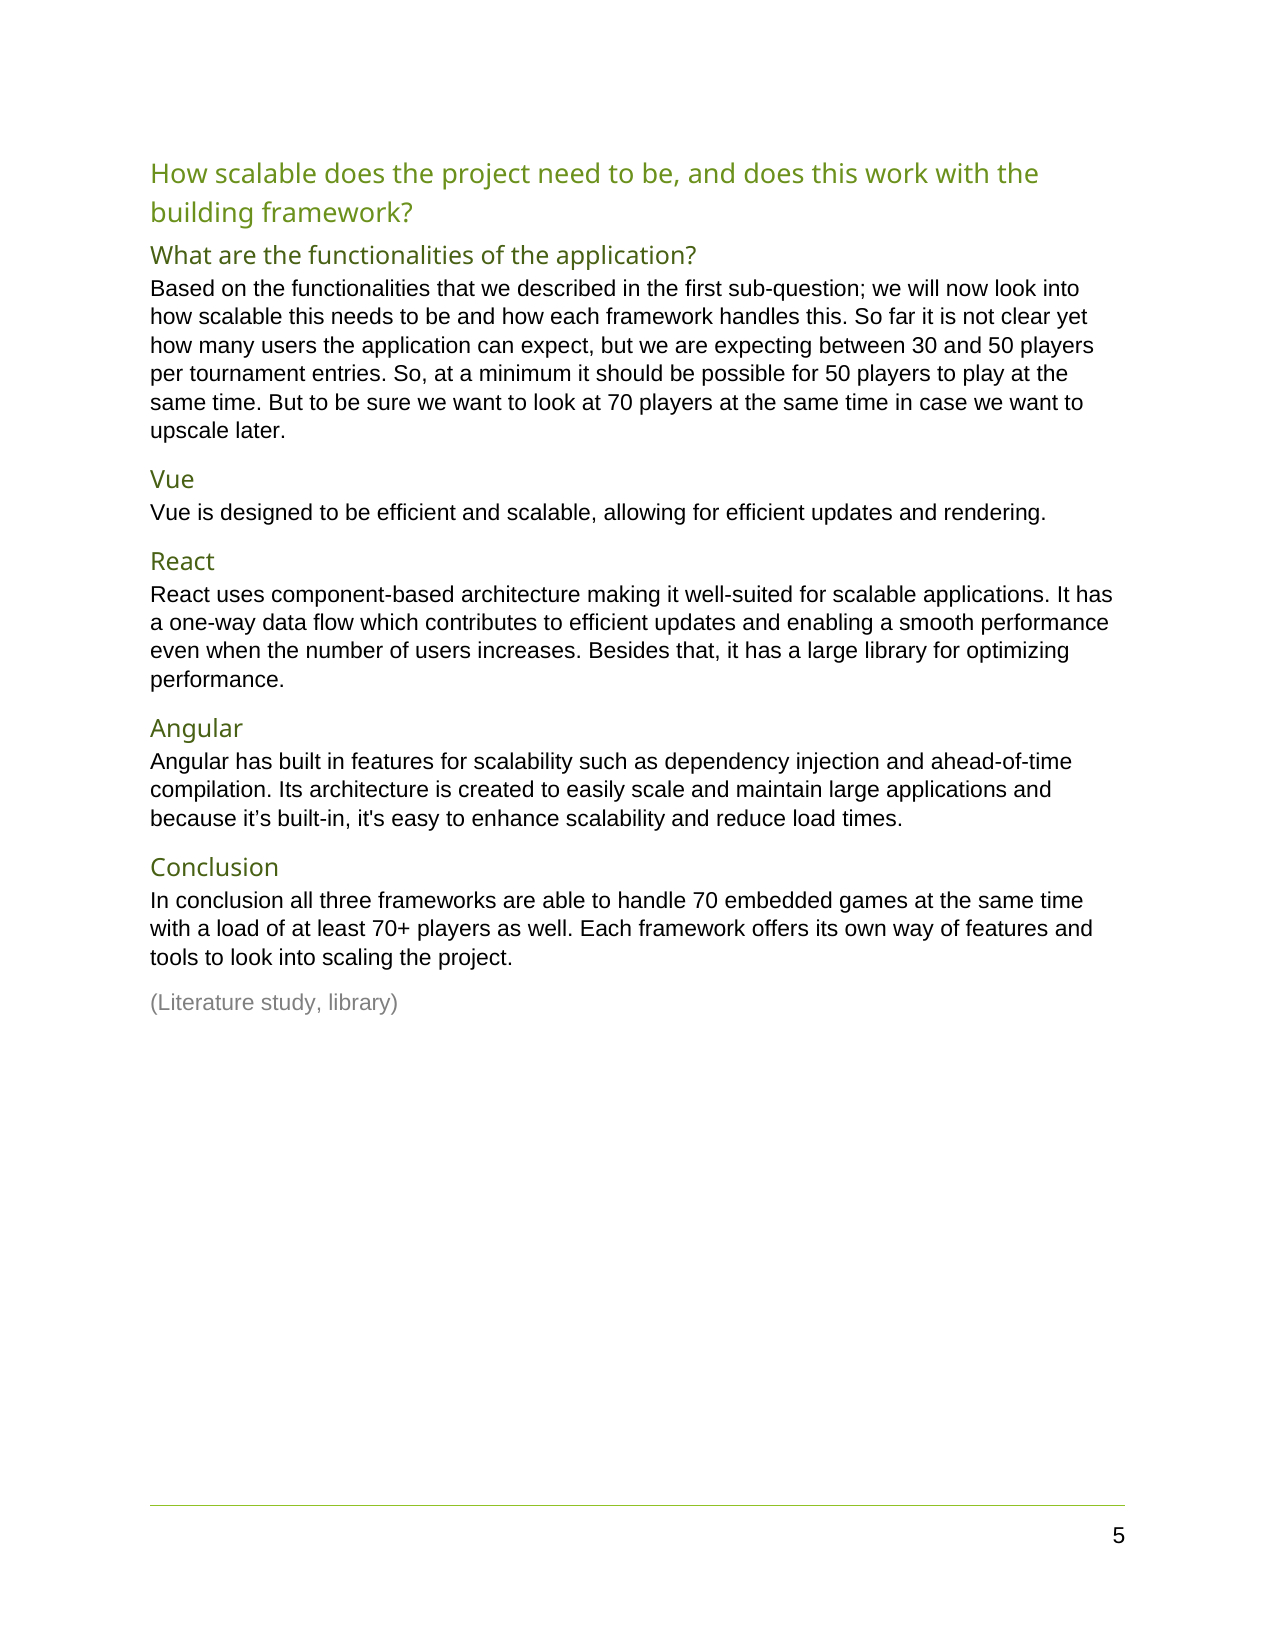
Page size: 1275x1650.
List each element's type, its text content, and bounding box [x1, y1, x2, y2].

text Vue is designed to be efficient and scalable, allowing for efficient updates and rendering. [150, 499, 1125, 525]
text React uses component-based architecture making it well-suited for scalable applications. It has a one-way data flow which contributes to efficient updates and enabling a smooth performance even when the number of users increases. Besides that, it has a large library for optimizing performance. [150, 581, 1125, 692]
text (Literature study, library) [150, 988, 1125, 1015]
subtitle Angular [150, 711, 1125, 745]
text Based on the functionalities that we described in the first sub-question; we will now look into how scalable this needs to be and how each framework handles this. So far it is not clear yet how many users the application can expect, but we are expecting between 30 and 50 players per tournament entries. So, at a minimum it should be possible for 50 players to play at the same time. But to be sure we want to look at 70 players at the same time in case we want to upscale later. [150, 275, 1125, 443]
subtitle Vue [150, 462, 1125, 496]
subtitle Conclusion [150, 850, 1125, 884]
subtitle What are the functionalities of the application? [150, 238, 1125, 272]
text Angular has built in features for scalability such as dependency injection and ahead-of-time compilation. Its architecture is created to easily scale and maintain large applications and because it’s built-in, it's easy to enhance scalability and reduce load times. [150, 748, 1125, 831]
text In conclusion all three frameworks are able to handle 70 embedded games at the same time with a load of at least 70+ players as well. Each framework offers its own way of features and tools to look into scaling the project. [150, 887, 1125, 970]
subtitle React [150, 544, 1125, 578]
subtitle How scalable does the project need to be, and does this work with the building framework? [150, 154, 1125, 231]
